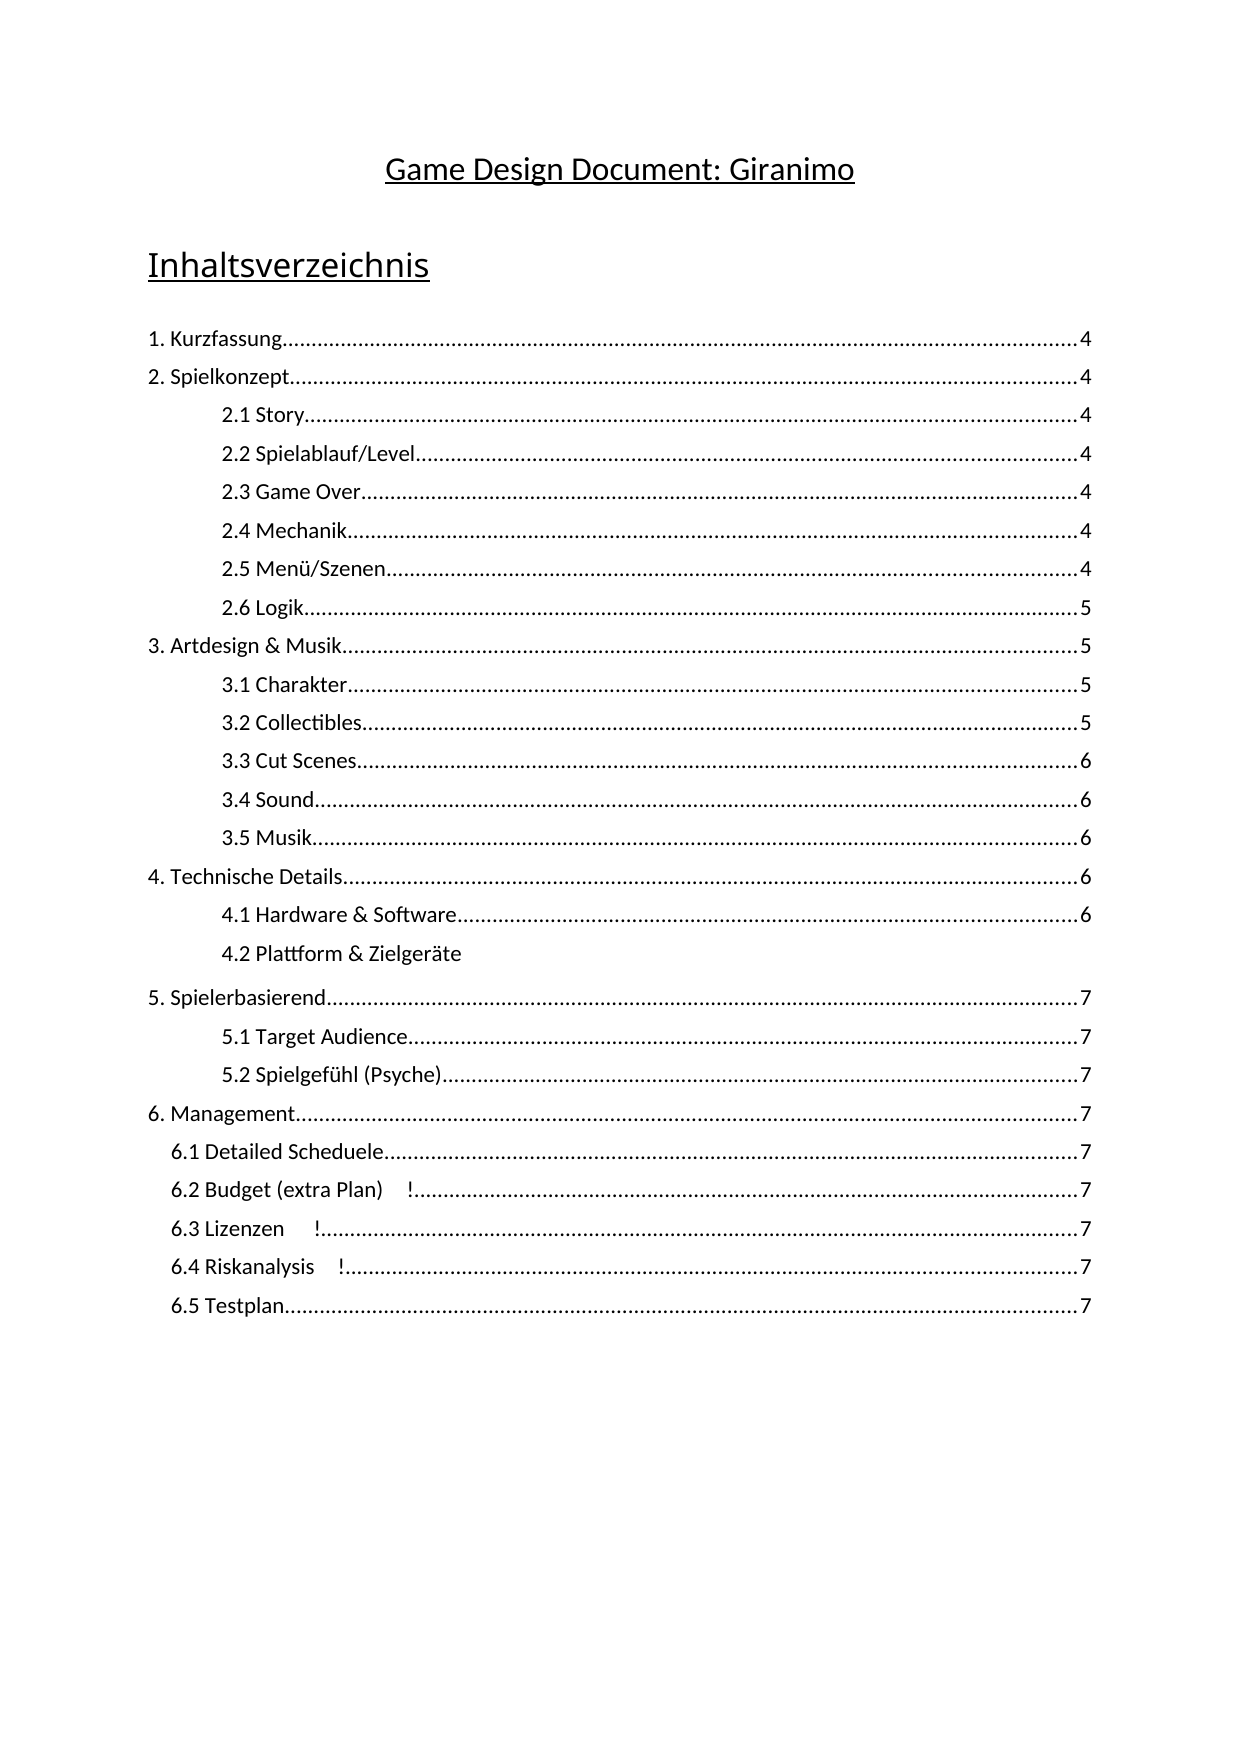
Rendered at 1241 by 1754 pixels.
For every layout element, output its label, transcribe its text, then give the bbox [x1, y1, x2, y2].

text Game Design Document: Giranimo [148, 148, 1093, 188]
